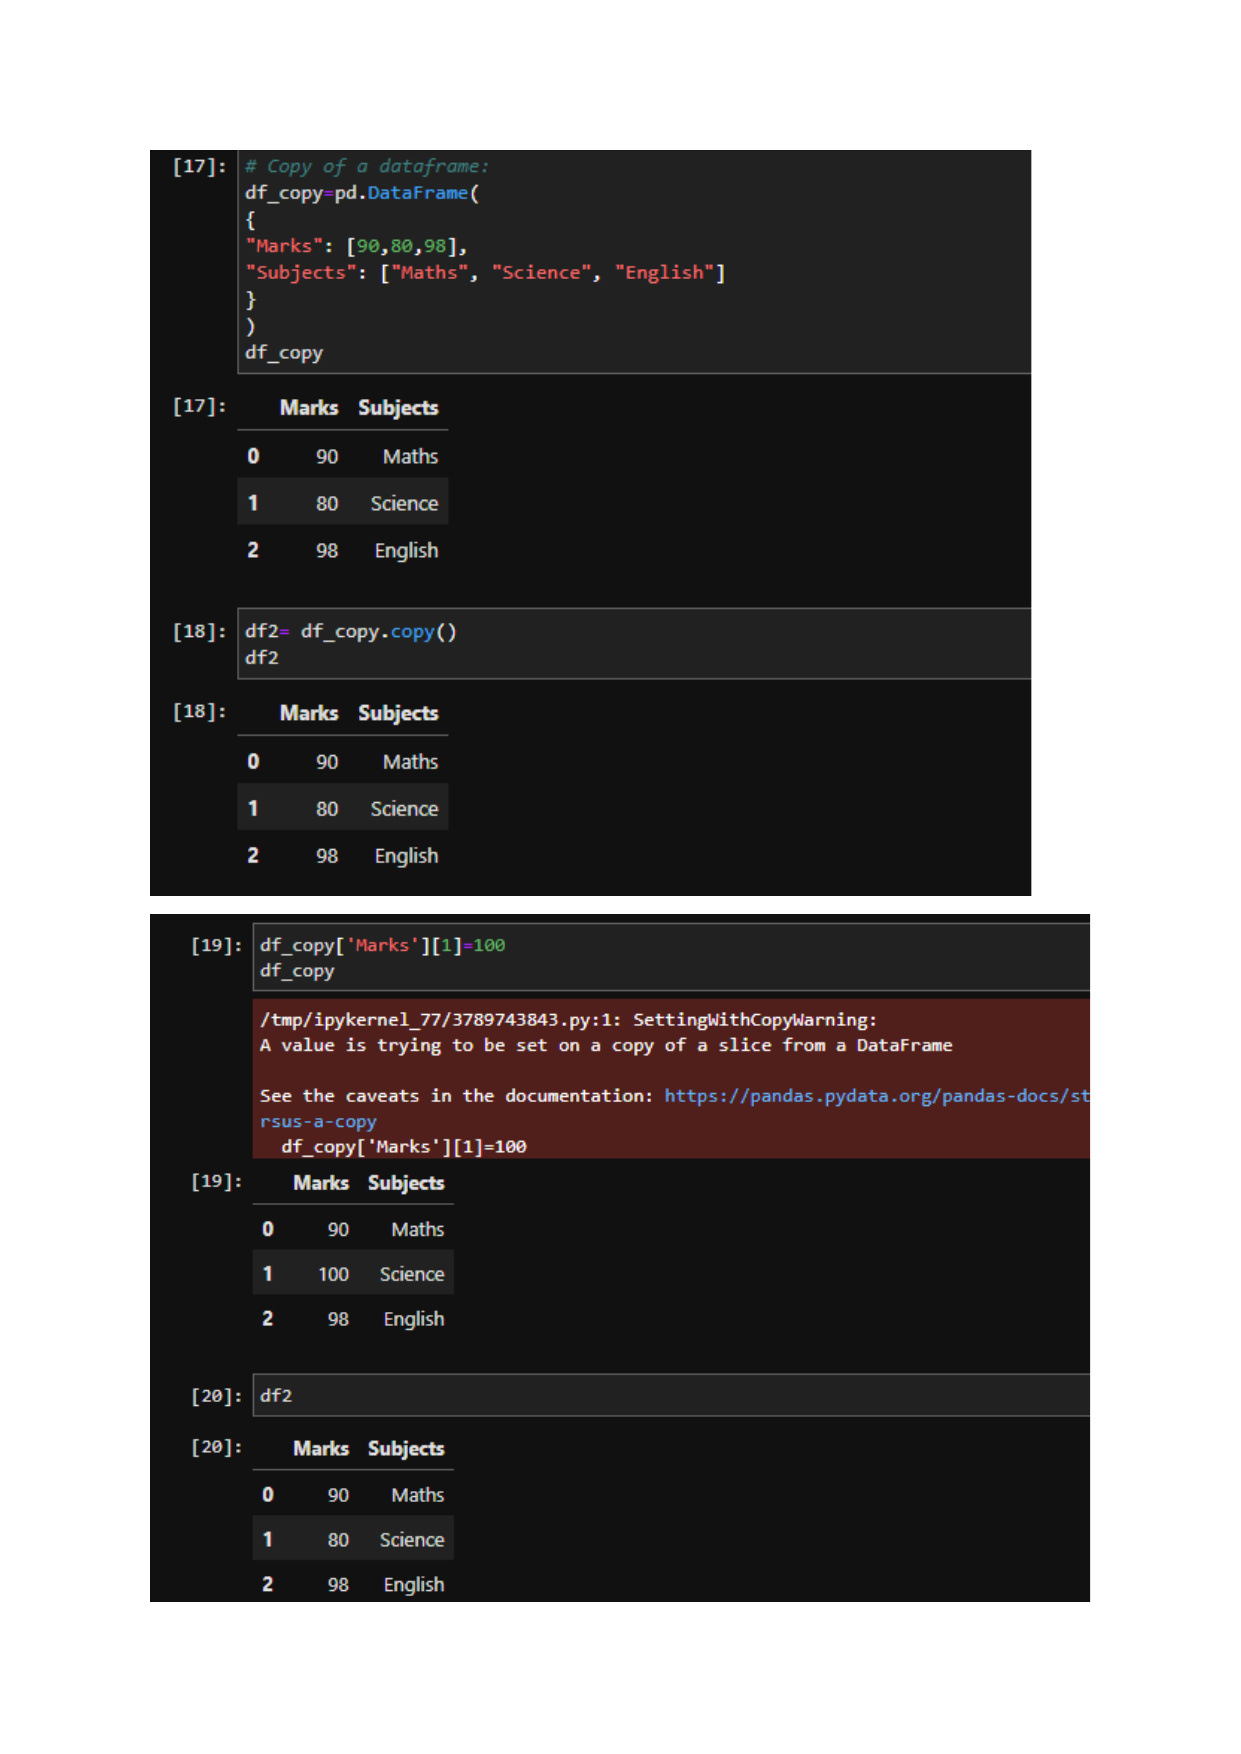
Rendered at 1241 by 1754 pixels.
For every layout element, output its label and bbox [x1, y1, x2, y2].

picture [150, 914, 1091, 1602]
picture [150, 150, 1032, 896]
